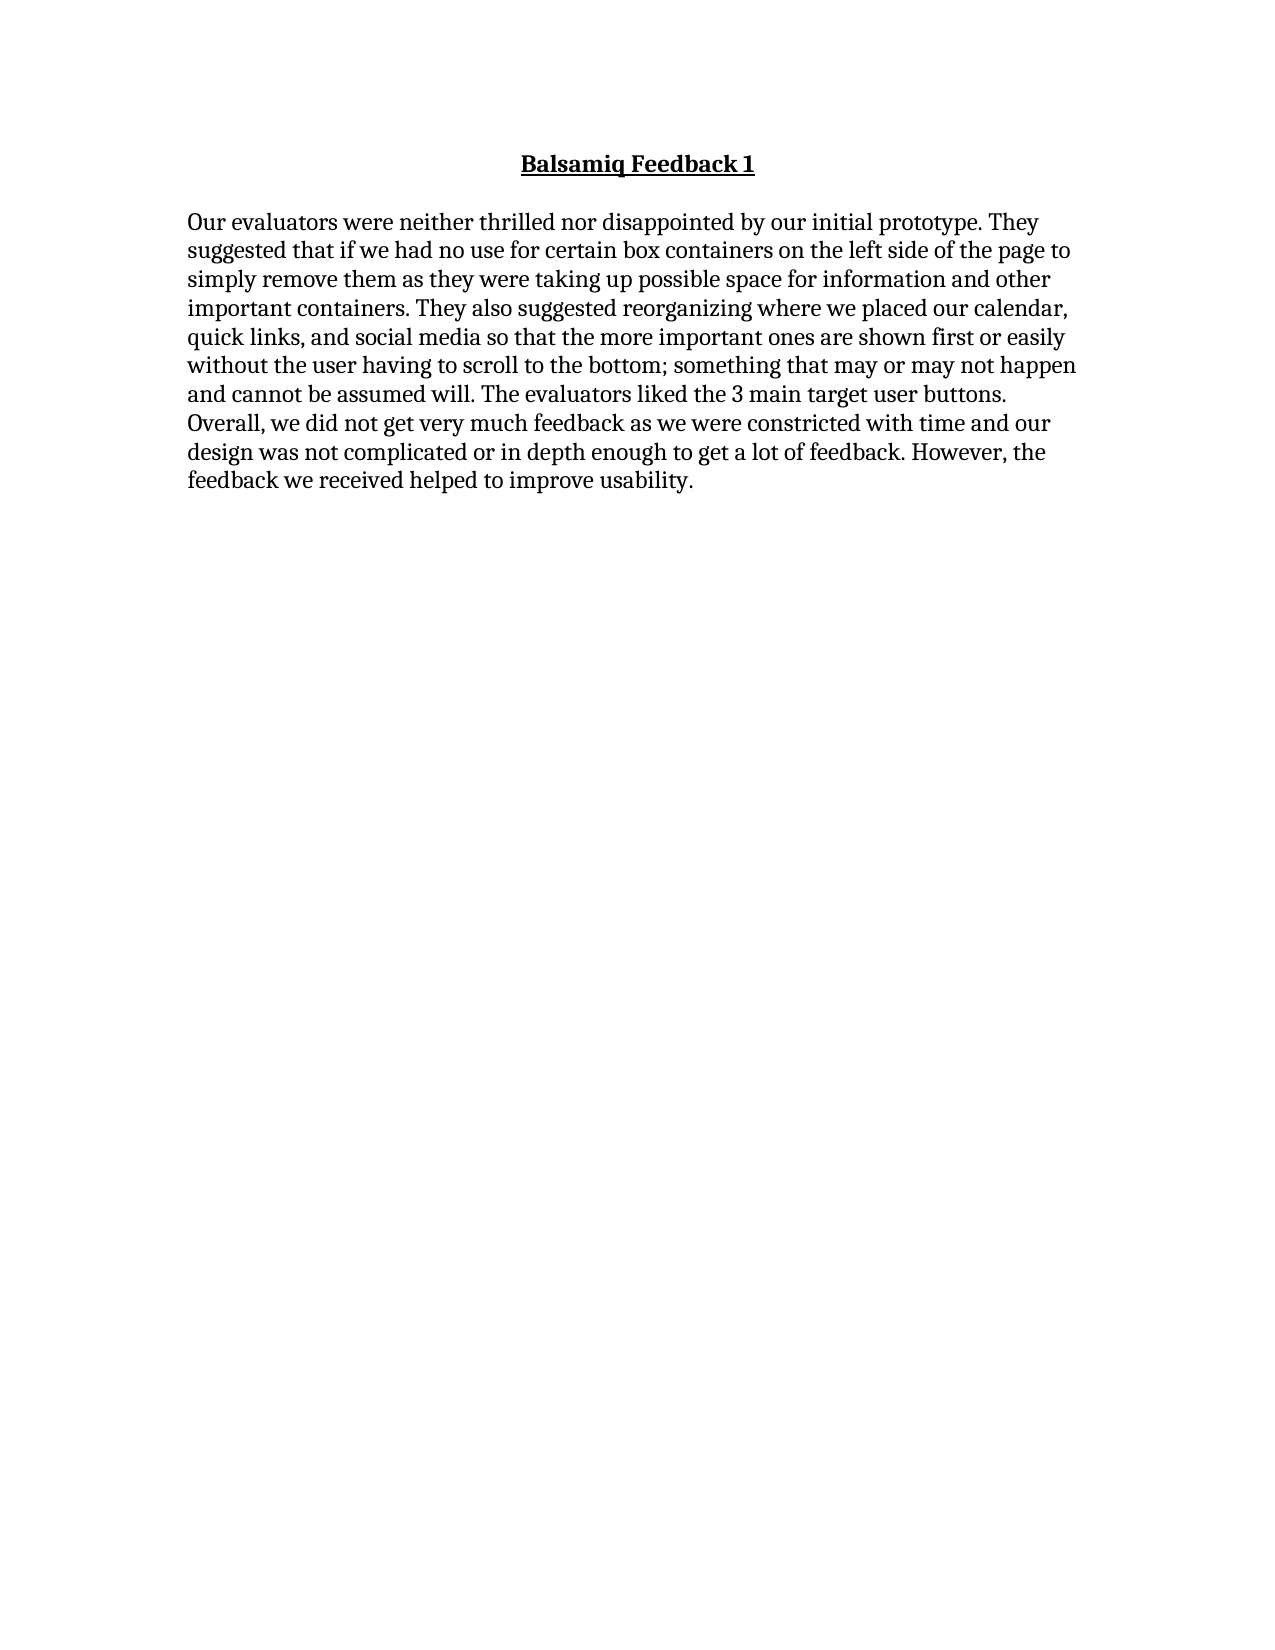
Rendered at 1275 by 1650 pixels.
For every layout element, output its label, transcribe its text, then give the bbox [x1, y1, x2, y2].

text Our evaluators were neither thrilled nor disappointed by our initial prototype. They suggested that if we had no use for certain box containers on the left side of the page to simply remove them as they were taking up possible space for information and other important containers. They also suggested reorganizing where we placed our calendar, quick links, and social media so that the more important ones are shown first or easily without the user having to scroll to the bottom; something that may or may not happen and cannot be assumed will. The evaluators liked the 3 main target user buttons. Overall, we did not get very much feedback as we were constricted with time and our design was not complicated or in depth enough to get a lot of feedback. However, the feedback we received helped to improve usability. [187, 207, 1087, 495]
text Balsamiq Feedback 1 [187, 150, 1087, 179]
